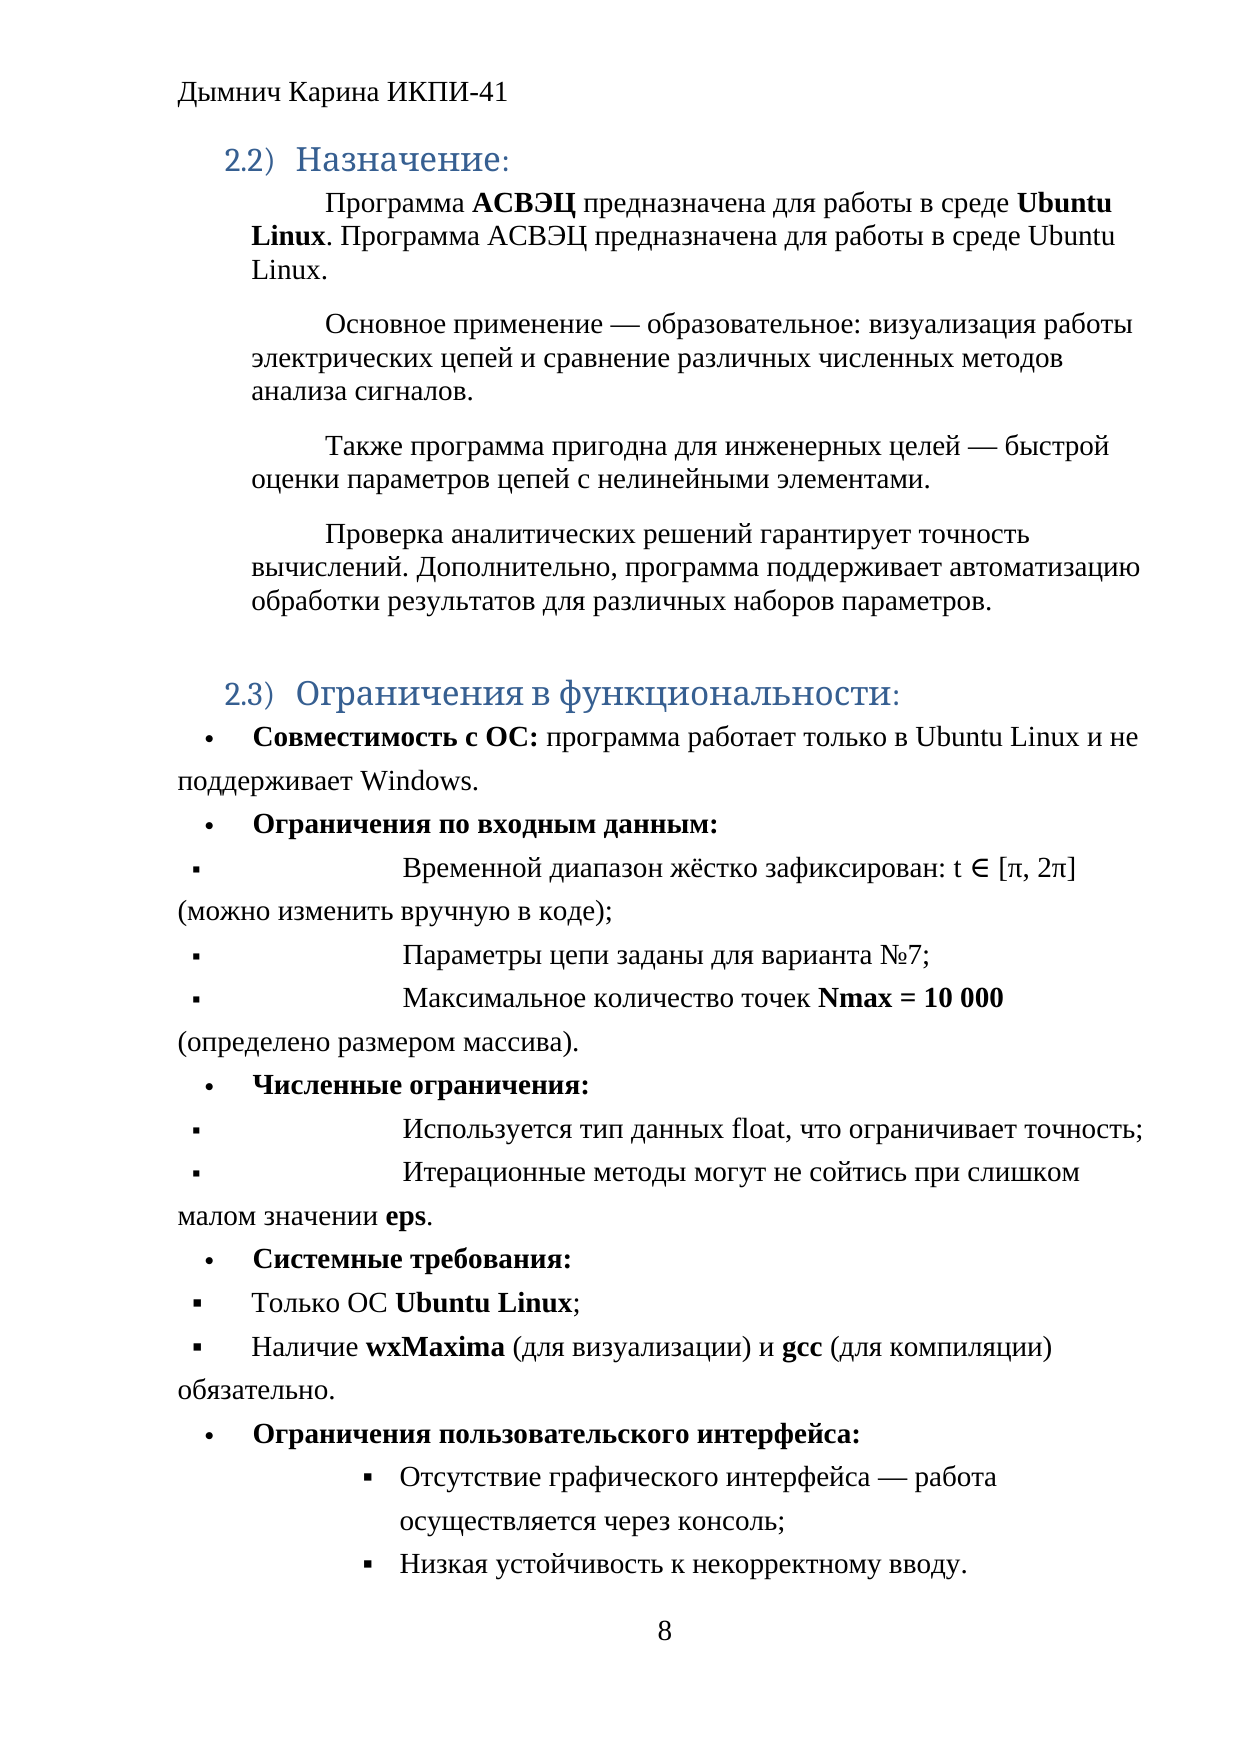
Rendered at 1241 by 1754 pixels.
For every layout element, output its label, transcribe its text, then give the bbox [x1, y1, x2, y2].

list Совместимость с ОС: программа работает только в Ubuntu Linux и не поддерживает Windows. [177, 719, 1152, 796]
list Параметры цепи заданы для варианта №7; [177, 937, 1152, 970]
list Ограничения пользовательского интерфейса: [177, 1416, 1152, 1449]
list Системные требования: [177, 1242, 1152, 1275]
text Основное применение — образовательное: визуализация работы электрических цепей и сравнение различных численных методов анализа сигналов. [251, 306, 1152, 407]
text Проверка аналитических решений гарантирует точность вычислений. Дополнительно, программа поддерживает автоматизацию обработки результатов для различных наборов параметров. [251, 516, 1152, 616]
text Также программа пригодна для инженерных целей — быстрой оценки параметров цепей с нелинейными элементами. [251, 428, 1152, 495]
list Ограничения по входным данным: [177, 806, 1152, 840]
list Максимальное количество точек Nmax = 10 000 (определено размером массива). [177, 980, 1152, 1057]
list Итерационные методы могут не сойтись при слишком малом значении eps. [177, 1154, 1152, 1232]
subtitle Назначение: [224, 141, 1152, 179]
list Только ОС Ubuntu Linux; [177, 1285, 1152, 1319]
list Численные ограничения: [177, 1067, 1152, 1101]
list Наличие wxMaxima (для визуализации) и gcc (для компиляции) обязательно. [177, 1329, 1152, 1406]
text Программа АСВЭЦ предназначена для работы в среде Ubuntu Linux. Программа АСВЭЦ предназначена для работы в среде Ubuntu Linux. [251, 185, 1152, 286]
list Используется тип данных float, что ограничивает точность; [177, 1111, 1152, 1144]
list Временной диапазон жёстко зафиксирован: t ∈ [π, 2π] (можно изменить вручную в коде); [177, 850, 1152, 927]
list Отсутствие графического интерфейса — работа осуществляется через консоль; [362, 1459, 1152, 1536]
subtitle Ограничения в функциональности: [224, 675, 1152, 713]
list Низкая устойчивость к некорректному вводу. [362, 1546, 1152, 1580]
